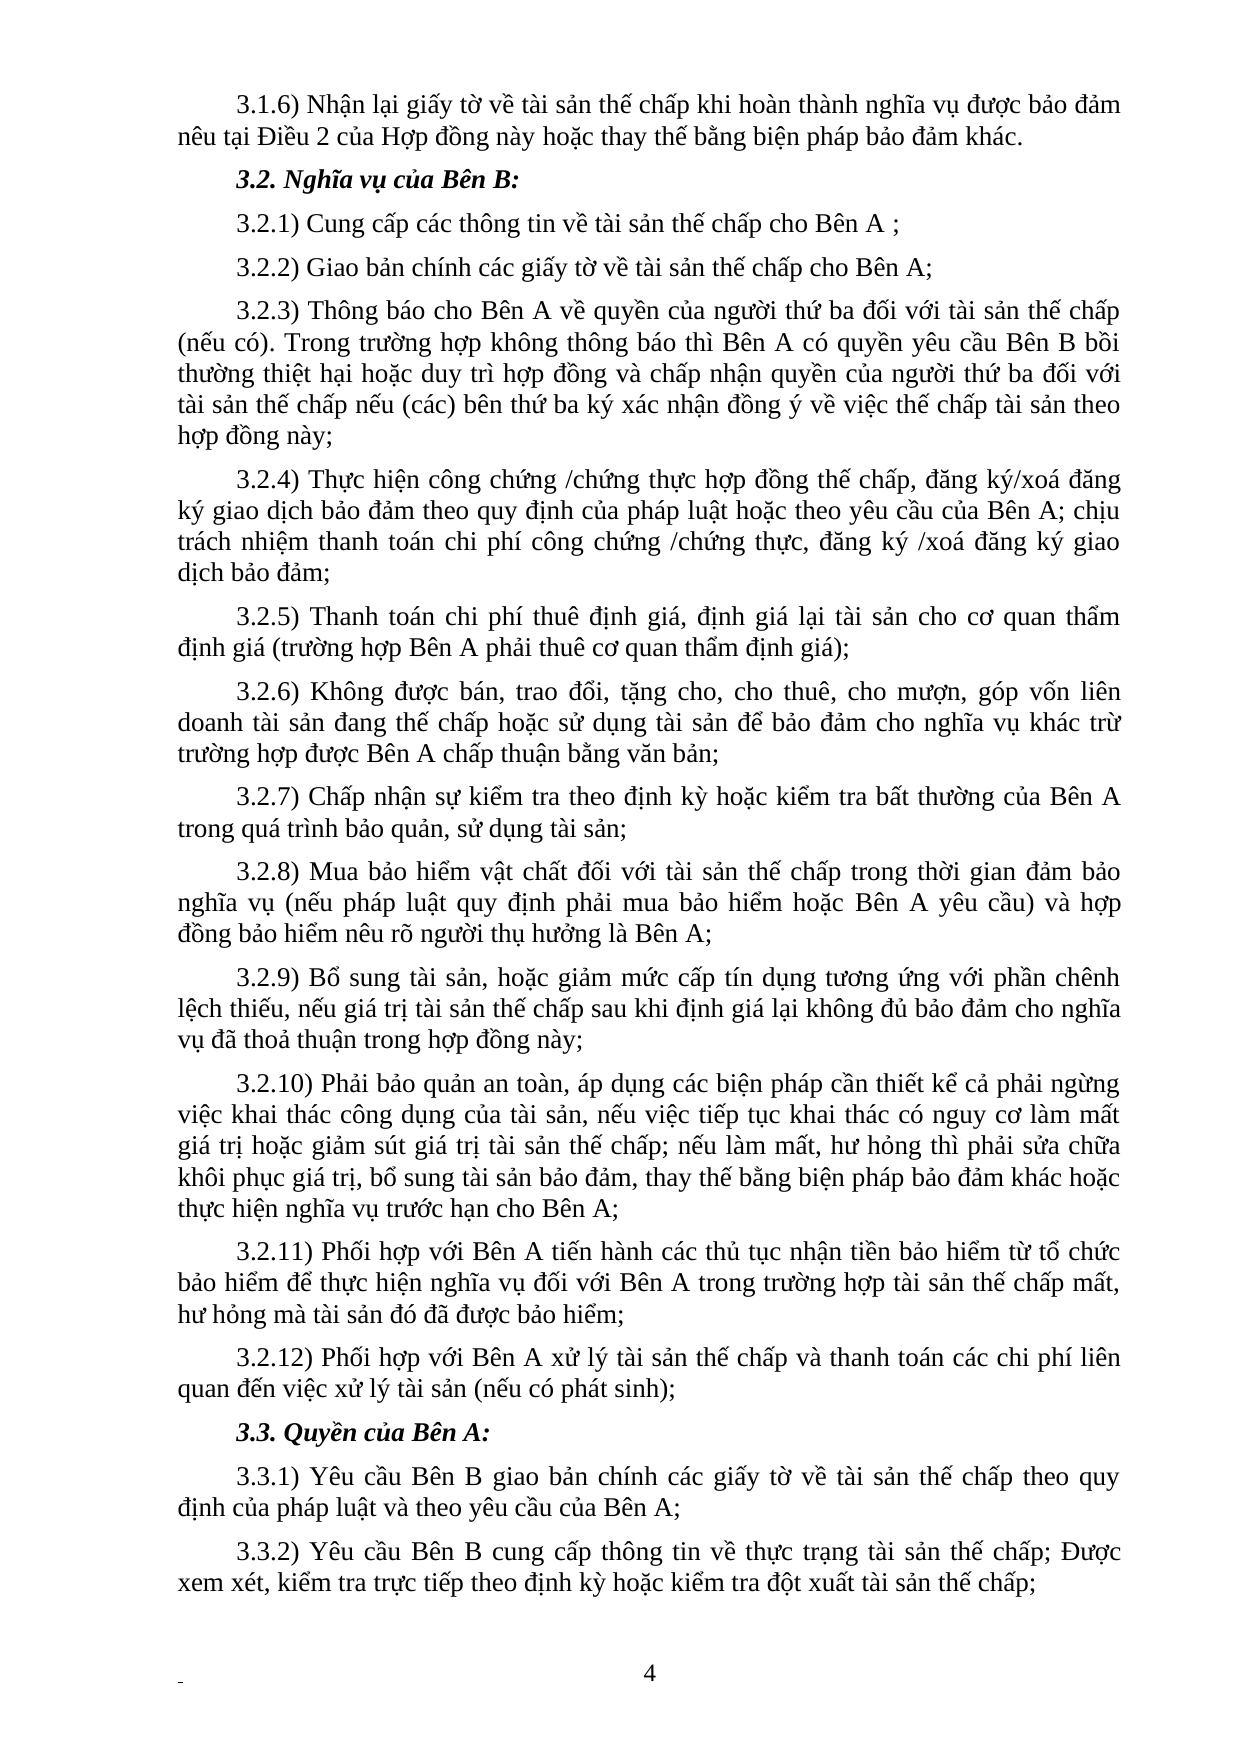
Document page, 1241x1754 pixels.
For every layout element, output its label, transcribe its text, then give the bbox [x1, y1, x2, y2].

subtitle 3.2.11) Phối hợp với Bên A tiến hành các thủ tục nhận tiền bảo hiểm từ tổ chức bảo hiểm để thực hiện nghĩa vụ đối với Bên A trong trường hợp tài sản thế chấp mất, hư hỏng mà tài sản đó đã được bảo hiểm; [177, 1235, 1122, 1329]
subtitle 3.3.2) Yêu cầu Bên B cung cấp thông tin về thực trạng tài sản thế chấp; Được xem xét, kiểm tra trực tiếp theo định kỳ hoặc kiểm tra đột xuất tài sản thế chấp; [177, 1534, 1122, 1597]
text 3.2. Nghĩa vụ của Bên B: [177, 163, 1122, 195]
subtitle 3.3.1) Yêu cầu Bên B giao bản chính các giấy tờ về tài sản thế chấp theo quy định của pháp luật và theo yêu cầu của Bên A; [177, 1460, 1122, 1522]
subtitle 3.2.7) Chấp nhận sự kiểm tra theo định kỳ hoặc kiểm tra bất thường của Bên A trong quá trình bảo quản, sử dụng tài sản; [177, 781, 1122, 843]
subtitle 3.2.12) Phối hợp với Bên A xử lý tài sản thế chấp và thanh toán các chi phí liên quan đến việc xử lý tài sản (nếu có phát sinh); [177, 1341, 1122, 1404]
subtitle 3.2.2) Giao bản chính các giấy tờ về tài sản thế chấp cho Bên A; [177, 251, 1122, 282]
subtitle 3.2.3) Thông báo cho Bên A về quyền của người thứ ba đối với tài sản thế chấp (nếu có). Trong trường hợp không thông báo thì Bên A có quyền yêu cầu Bên B bồi thường thiệt hại hoặc duy trì hợp đồng và chấp nhận quyền của người thứ ba đối với tài sản thế chấp nếu (các) bên thứ ba ký xác nhận đồng ý về việc thế chấp tài sản theo hợp đồng này; [177, 294, 1122, 450]
text 3.2.4) Thực hiện công chứng /chứng thực hợp đồng thế chấp, đăng ký/xoá đăng ký giao dịch bảo đảm theo quy định của pháp luật hoặc theo yêu cầu của Bên A; chịu trách nhiệm thanh toán chi phí công chứng /chứng thực, đăng ký /xoá đăng ký giao dịch bảo đảm; [177, 463, 1122, 587]
subtitle 3.2.10) Phải bảo quản an toàn, áp dụng các biện pháp cần thiết kể cả phải ngừng việc khai thác công dụng của tài sản, nếu việc tiếp tục khai thác có nguy cơ làm mất giá trị hoặc giảm sút giá trị tài sản thế chấp; nếu làm mất, hư hỏng thì phải sửa chữa khôi phục giá trị, bổ sung tài sản bảo đảm, thay thế bằng biện pháp bảo đảm khác hoặc thực hiện nghĩa vụ trước hạn cho Bên A; [177, 1067, 1122, 1223]
text 3.2.8) Mua bảo hiểm vật chất đối với tài sản thế chấp trong thời gian đảm bảo nghĩa vụ (nếu pháp luật quy định phải mua bảo hiểm hoặc Bên A yêu cầu) và hợp đồng bảo hiểm nêu rõ người thụ hưởng là Bên A; [177, 855, 1122, 949]
subtitle 3.1.6) Nhận lại giấy tờ về tài sản thế chấp khi hoàn thành nghĩa vụ được bảo đảm nêu tại Điều 2 của Hợp đồng này hoặc thay thế bằng biện pháp bảo đảm khác. [177, 89, 1122, 151]
text 3.2.9) Bổ sung tài sản, hoặc giảm mức cấp tín dụng tương ứng với phần chênh lệch thiếu, nếu giá trị tài sản thế chấp sau khi định giá lại không đủ bảo đảm cho nghĩa vụ đã thoả thuận trong hợp đồng này; [177, 961, 1122, 1055]
text 3.2.1) Cung cấp các thông tin về tài sản thế chấp cho Bên A ; [177, 207, 1122, 238]
text 3.3. Quyền của Bên A: [177, 1416, 1122, 1447]
text 3.2.6) Không được bán, trao đổi, tặng cho, cho thuê, cho mượn, góp vốn liên doanh tài sản đang thế chấp hoặc sử dụng tài sản để bảo đảm cho nghĩa vụ khác trừ trường hợp được Bên A chấp thuận bằng văn bản; [177, 674, 1122, 768]
text 3.2.5) Thanh toán chi phí thuê định giá, định giá lại tài sản cho cơ quan thẩm định giá (trường hợp Bên A phải thuê cơ quan thẩm định giá); [177, 600, 1122, 662]
